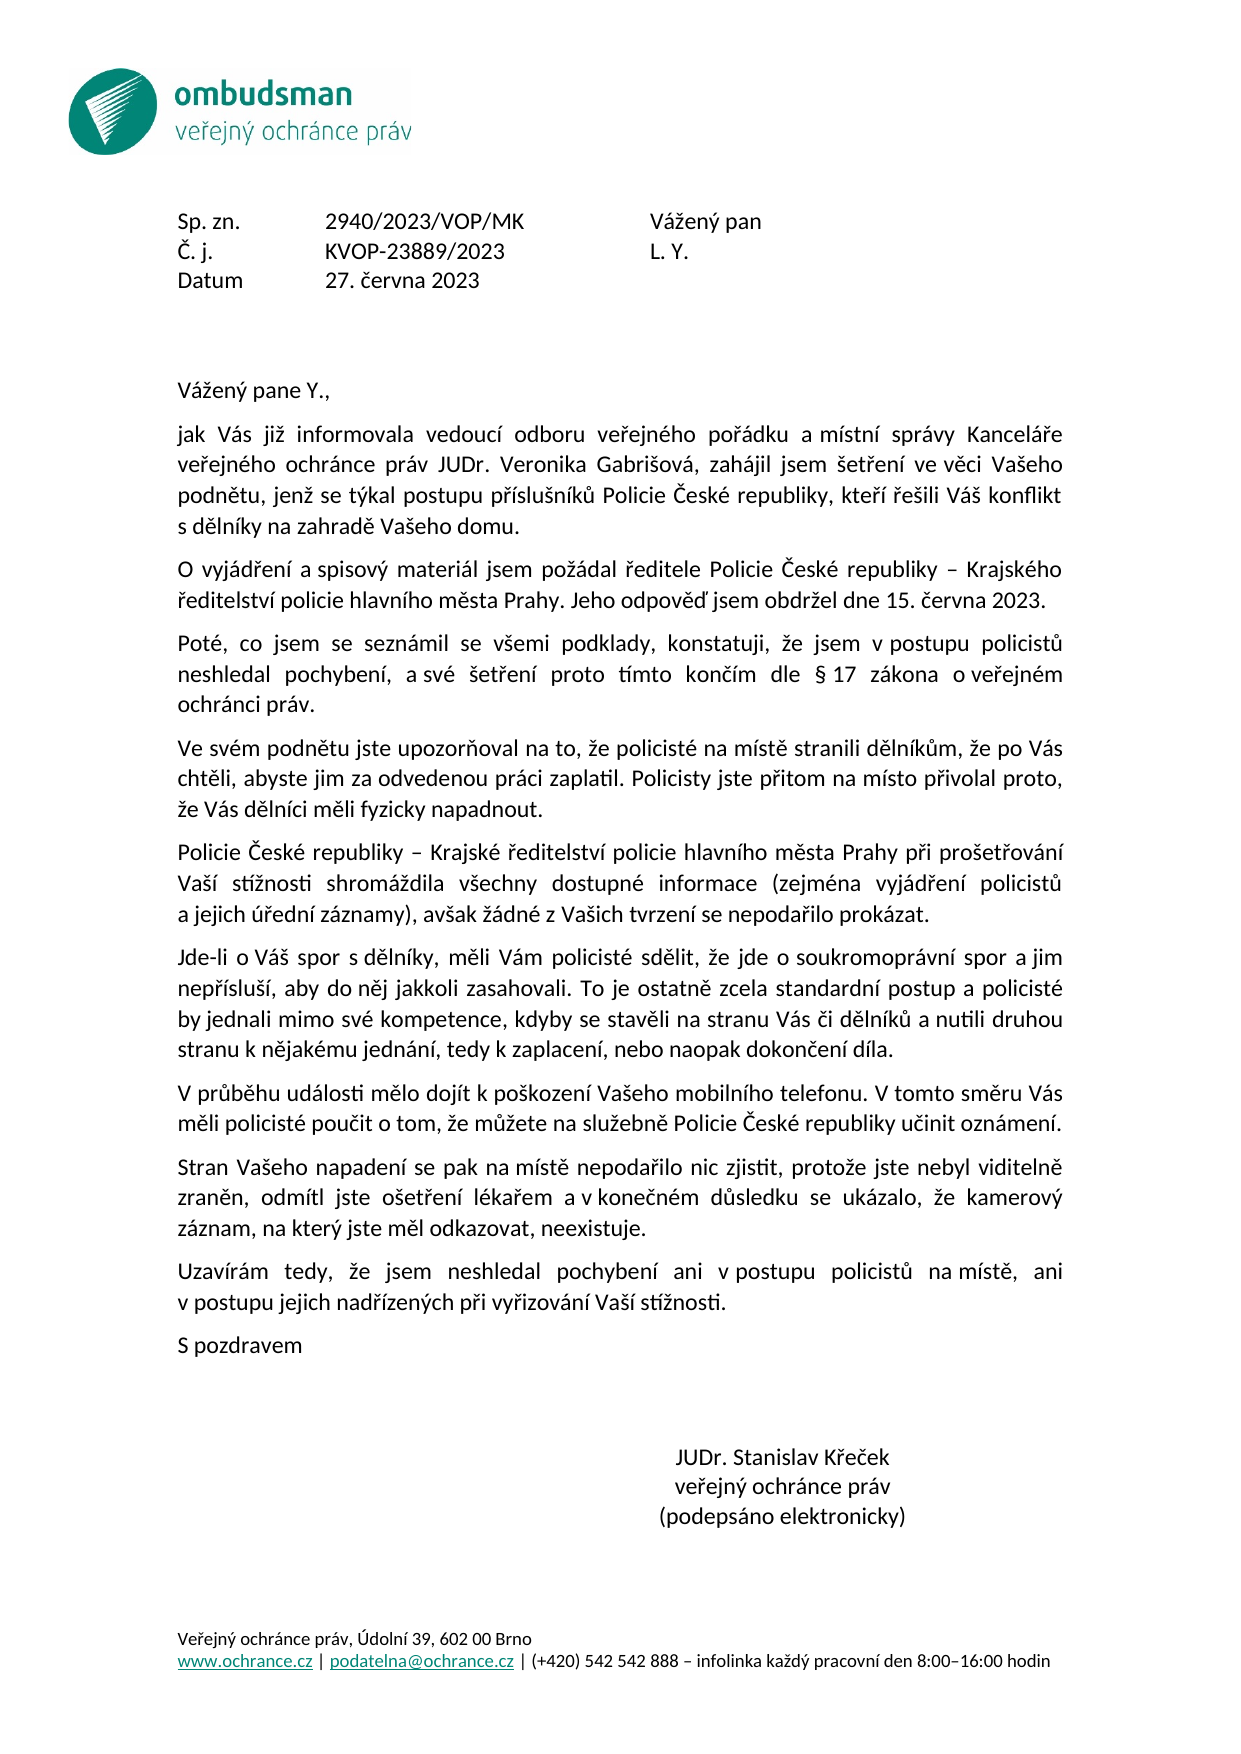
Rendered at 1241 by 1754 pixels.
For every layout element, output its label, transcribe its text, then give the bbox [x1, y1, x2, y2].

text V průběhu události mělo dojít k poškození Vašeho mobilního telefonu. V tomto směru Vás měli policisté poučit o tom, že můžete na služebně Policie České republiky učinit oznámení. [177, 1078, 1063, 1138]
text JUDr. Stanislav Křeček [502, 1442, 1063, 1471]
text O vyjádření a spisový materiál jsem požádal ředitele Policie České republiky – Krajského ředitelství policie hlavního města Prahy. Jeho odpověď jsem obdržel dne 15. června 2023. [177, 554, 1063, 614]
text Uzavírám tedy, že jsem neshledal pochybení ani v postupu policistů na místě, ani v postupu jejich nadřízených při vyřizování Vaší stížnosti. [177, 1256, 1063, 1316]
text veřejný ochránce práv [502, 1471, 1063, 1501]
picture [68, 68, 412, 155]
table_header 2940/2023/VOP/MK KVOP-23889/2023 27. června 2023 [325, 206, 650, 294]
text jak Vás již informovala vedoucí odboru veřejného pořádku a místní správy Kanceláře veřejného ochránce práv JUDr. Veronika Gabrišová, zahájil jsem šetření ve věci Vašeho podnětu, jenž se týkal postupu příslušníků Policie České republiky, kteří řešili Váš konflikt s dělníky na zahradě Vašeho domu. [177, 419, 1063, 540]
text (podepsáno elektronicky) [502, 1501, 1063, 1530]
text Ve svém podnětu jste upozorňoval na to, že policisté na místě stranili dělníkům, že po Vás chtěli, abyste jim za odvedenou práci zaplatil. Policisty jste přitom na místo přivolal proto, že Vás dělníci měli fyzicky napadnout. [177, 733, 1063, 823]
text Poté, co jsem se seznámil se všemi podklady, konstatuji, že jsem v postupu policistů neshledal pochybení, a své šetření proto tímto končím dle § 17 zákona o veřejném ochránci práv. [177, 628, 1063, 719]
table_header Sp. zn. Č. j. Datum [177, 206, 325, 294]
text Policie České republiky – Krajské ředitelství policie hlavního města Prahy při prošetřování Vaší stížnosti shromáždila všechny dostupné informace (zejména vyjádření policistů a jejich úřední záznamy), avšak žádné z Vašich tvrzení se nepodařilo prokázat. [177, 837, 1063, 928]
text Jde-li o Váš spor s dělníky, měli Vám policisté sdělit, že jde o soukromoprávní spor a jim nepřísluší, aby do něj jakkoli zasahovali. To je ostatně zcela standardní postup a policisté by jednali mimo své kompetence, kdyby se stavěli na stranu Vás či dělníků a nutili druhou stranu k nějakému jednání, tedy k zaplacení, nebo naopak dokončení díla. [177, 942, 1063, 1064]
table_header Vážený pan L. Y. [650, 206, 1063, 294]
text S pozdravem [177, 1330, 1063, 1359]
text Stran Vašeho napadení se pak na místě nepodařilo nic zjistit, protože jste nebyl viditelně zraněn, odmítl jste ošetření lékařem a v konečném důsledku se ukázalo, že kamerový záznam, na který jste měl odkazovat, neexistuje. [177, 1152, 1063, 1242]
text Vážený pane Y., [177, 376, 1063, 405]
